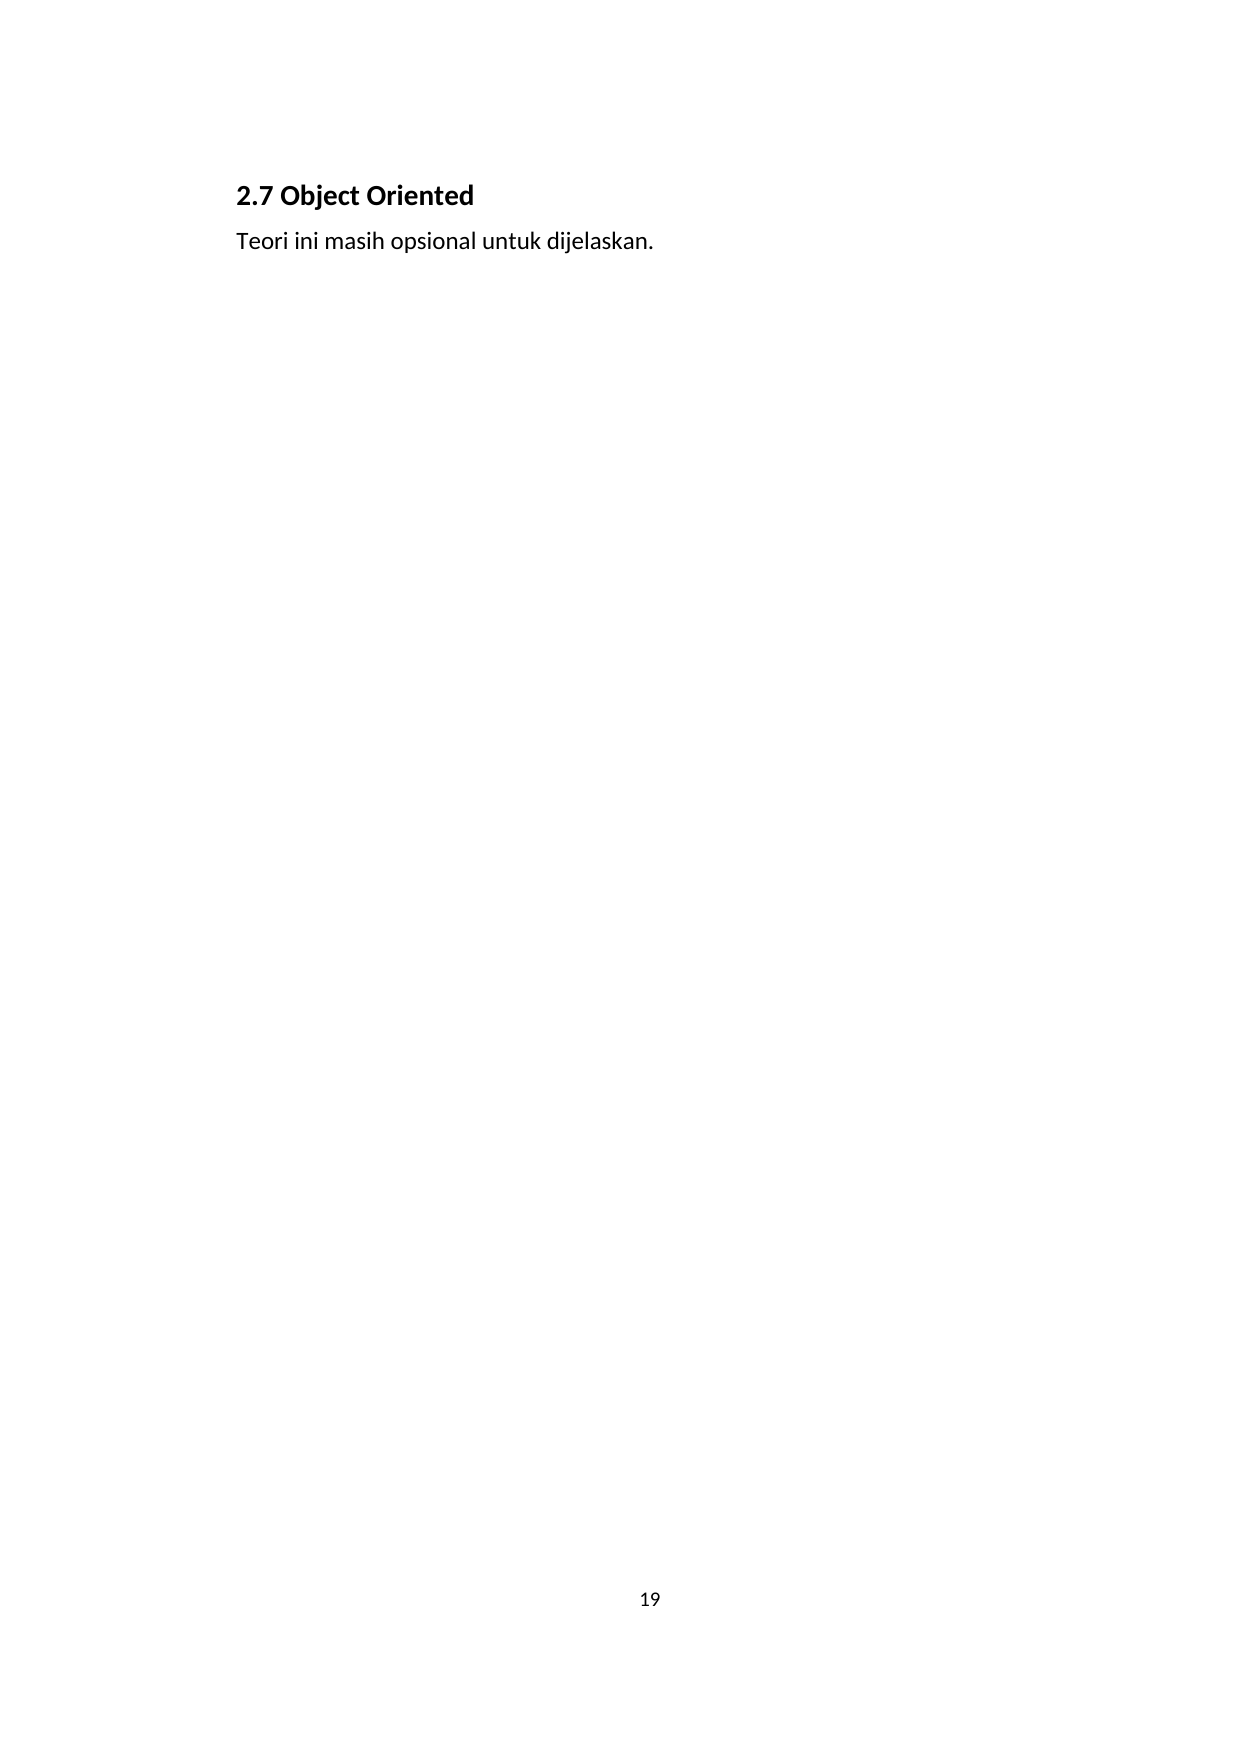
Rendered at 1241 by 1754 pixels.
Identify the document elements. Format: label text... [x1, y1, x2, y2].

subtitle Object Oriented [236, 177, 1063, 213]
text Teori ini masih opsional untuk dijelaskan. [236, 225, 1063, 256]
